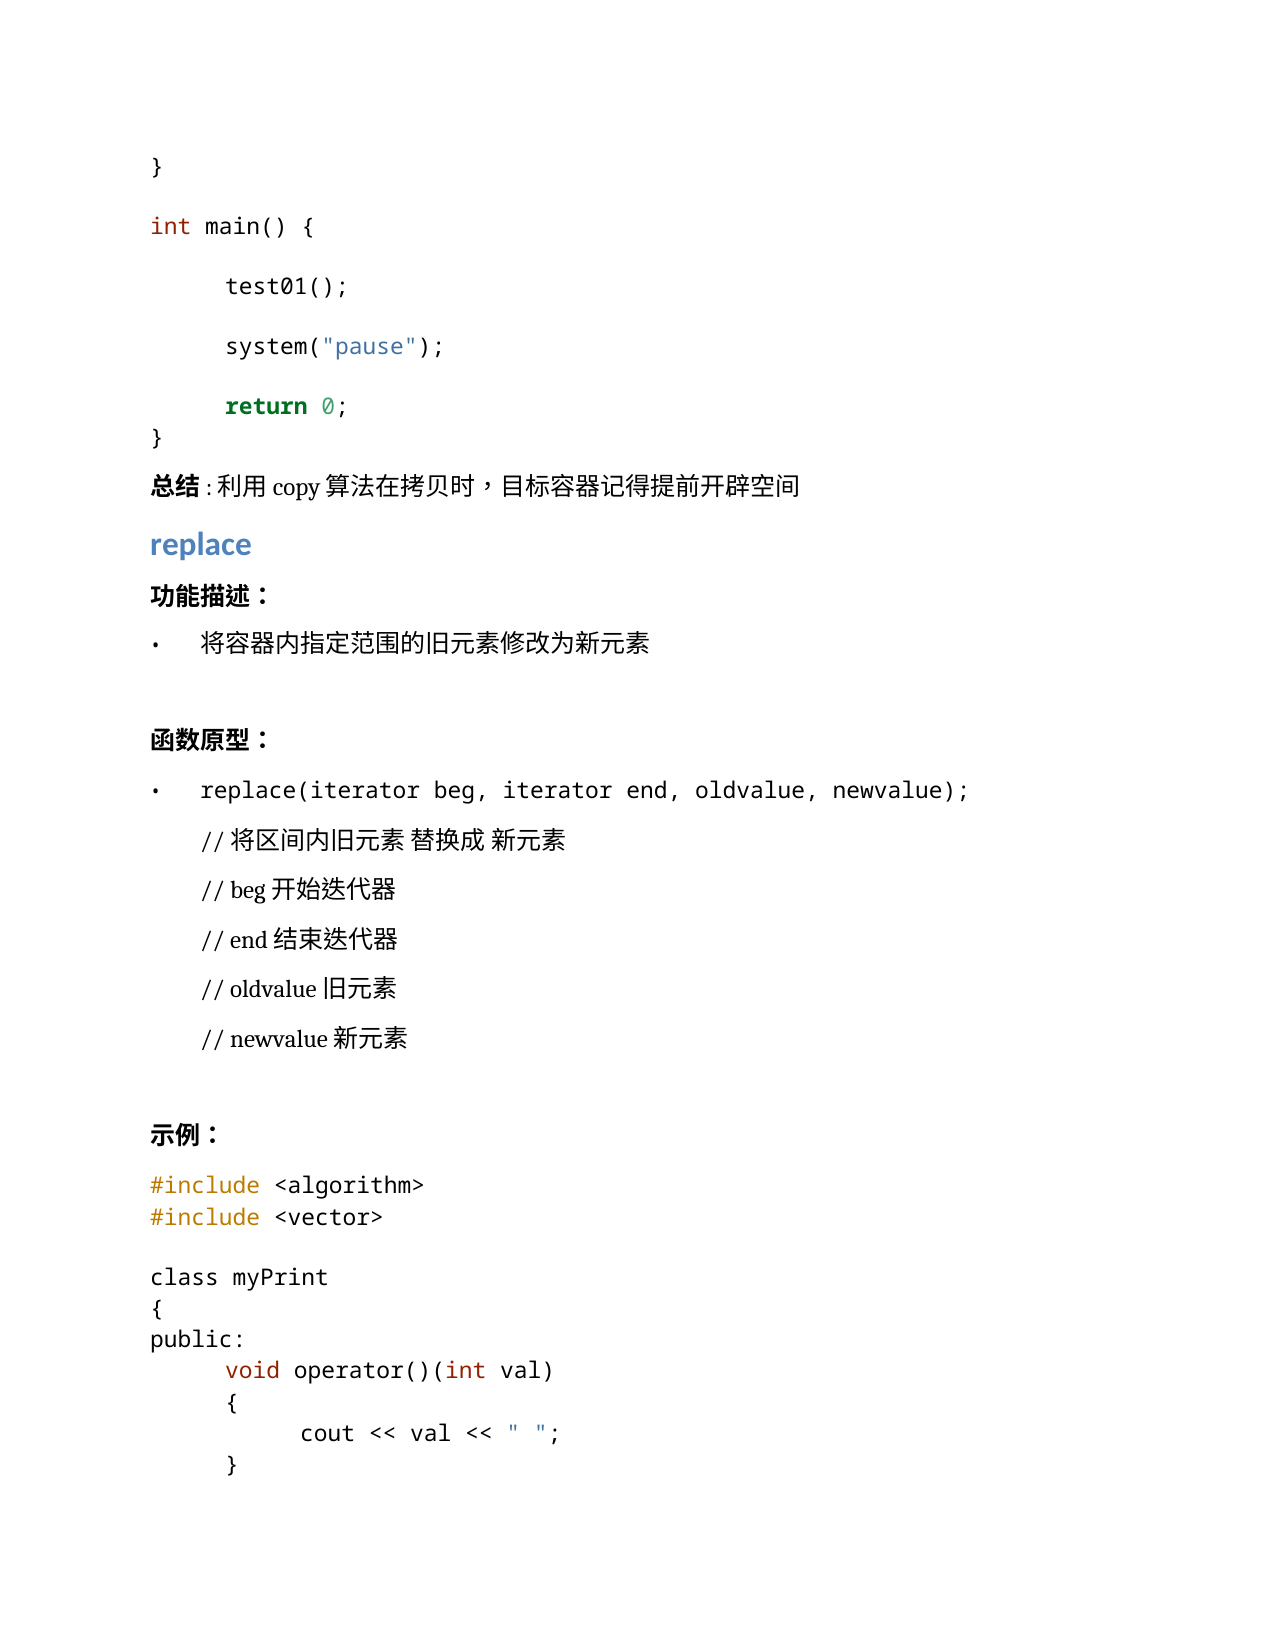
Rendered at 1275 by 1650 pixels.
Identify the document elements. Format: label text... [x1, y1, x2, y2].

list 将容器内指定范围的旧元素修改为新元素 [150, 630, 1125, 659]
text 总结 : 利用copy算法在拷贝时，目标容器记得提前开辟空间 [150, 473, 1125, 502]
list replace(iterator beg, iterator end, oldvalue, newvalue); [150, 774, 1125, 806]
list // 将区间内旧元素 替换成 新元素 [150, 827, 1125, 855]
list // newvalue 新元素 [150, 1025, 1125, 1054]
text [150, 1169, 1125, 1479]
subtitle replace [150, 523, 1125, 564]
text 示例： [150, 1122, 1125, 1151]
text 功能描述： [150, 582, 1125, 611]
text 函数原型： [150, 727, 1125, 756]
list // end 结束迭代器 [150, 926, 1125, 954]
list // beg 开始迭代器 [150, 876, 1125, 905]
list // oldvalue 旧元素 [150, 975, 1125, 1004]
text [150, 150, 1125, 452]
